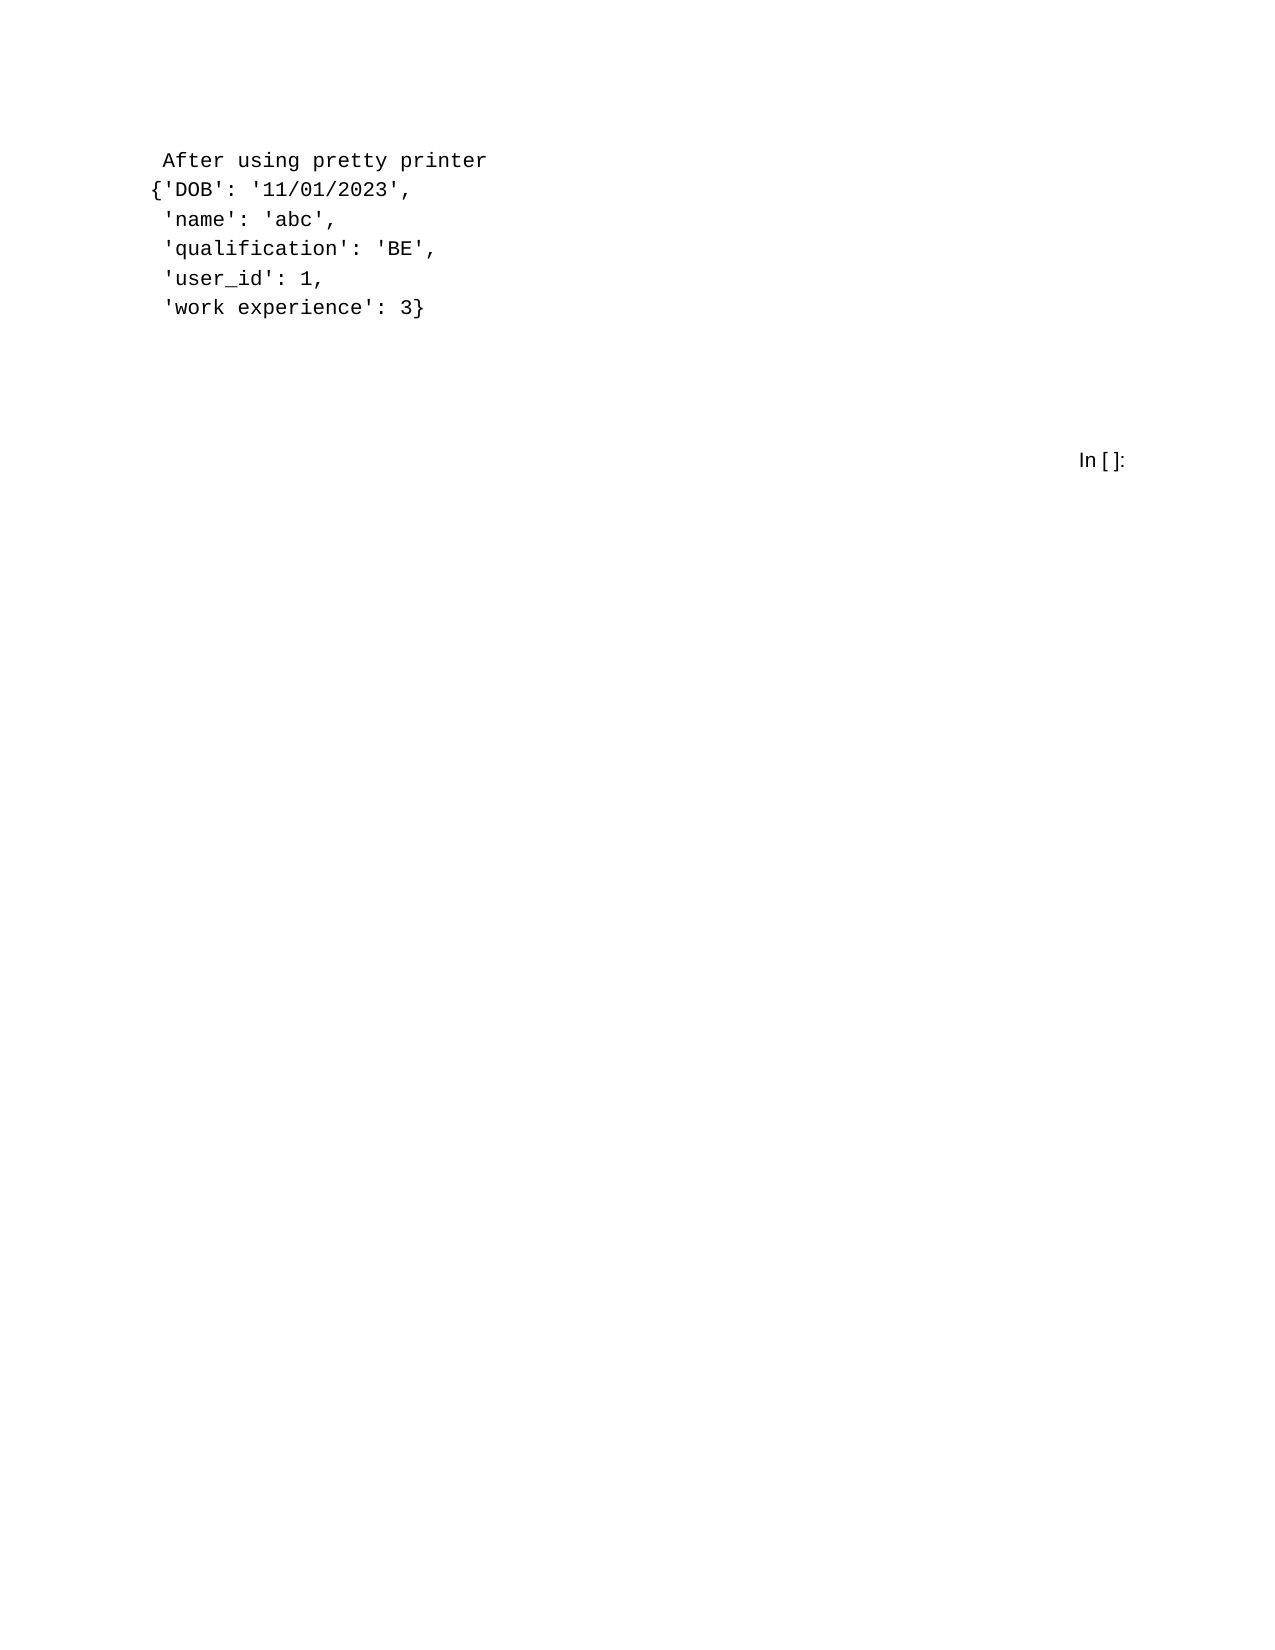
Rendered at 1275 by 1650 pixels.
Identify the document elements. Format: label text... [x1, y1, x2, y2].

text In [ ]: [150, 447, 1125, 471]
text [150, 150, 1125, 351]
